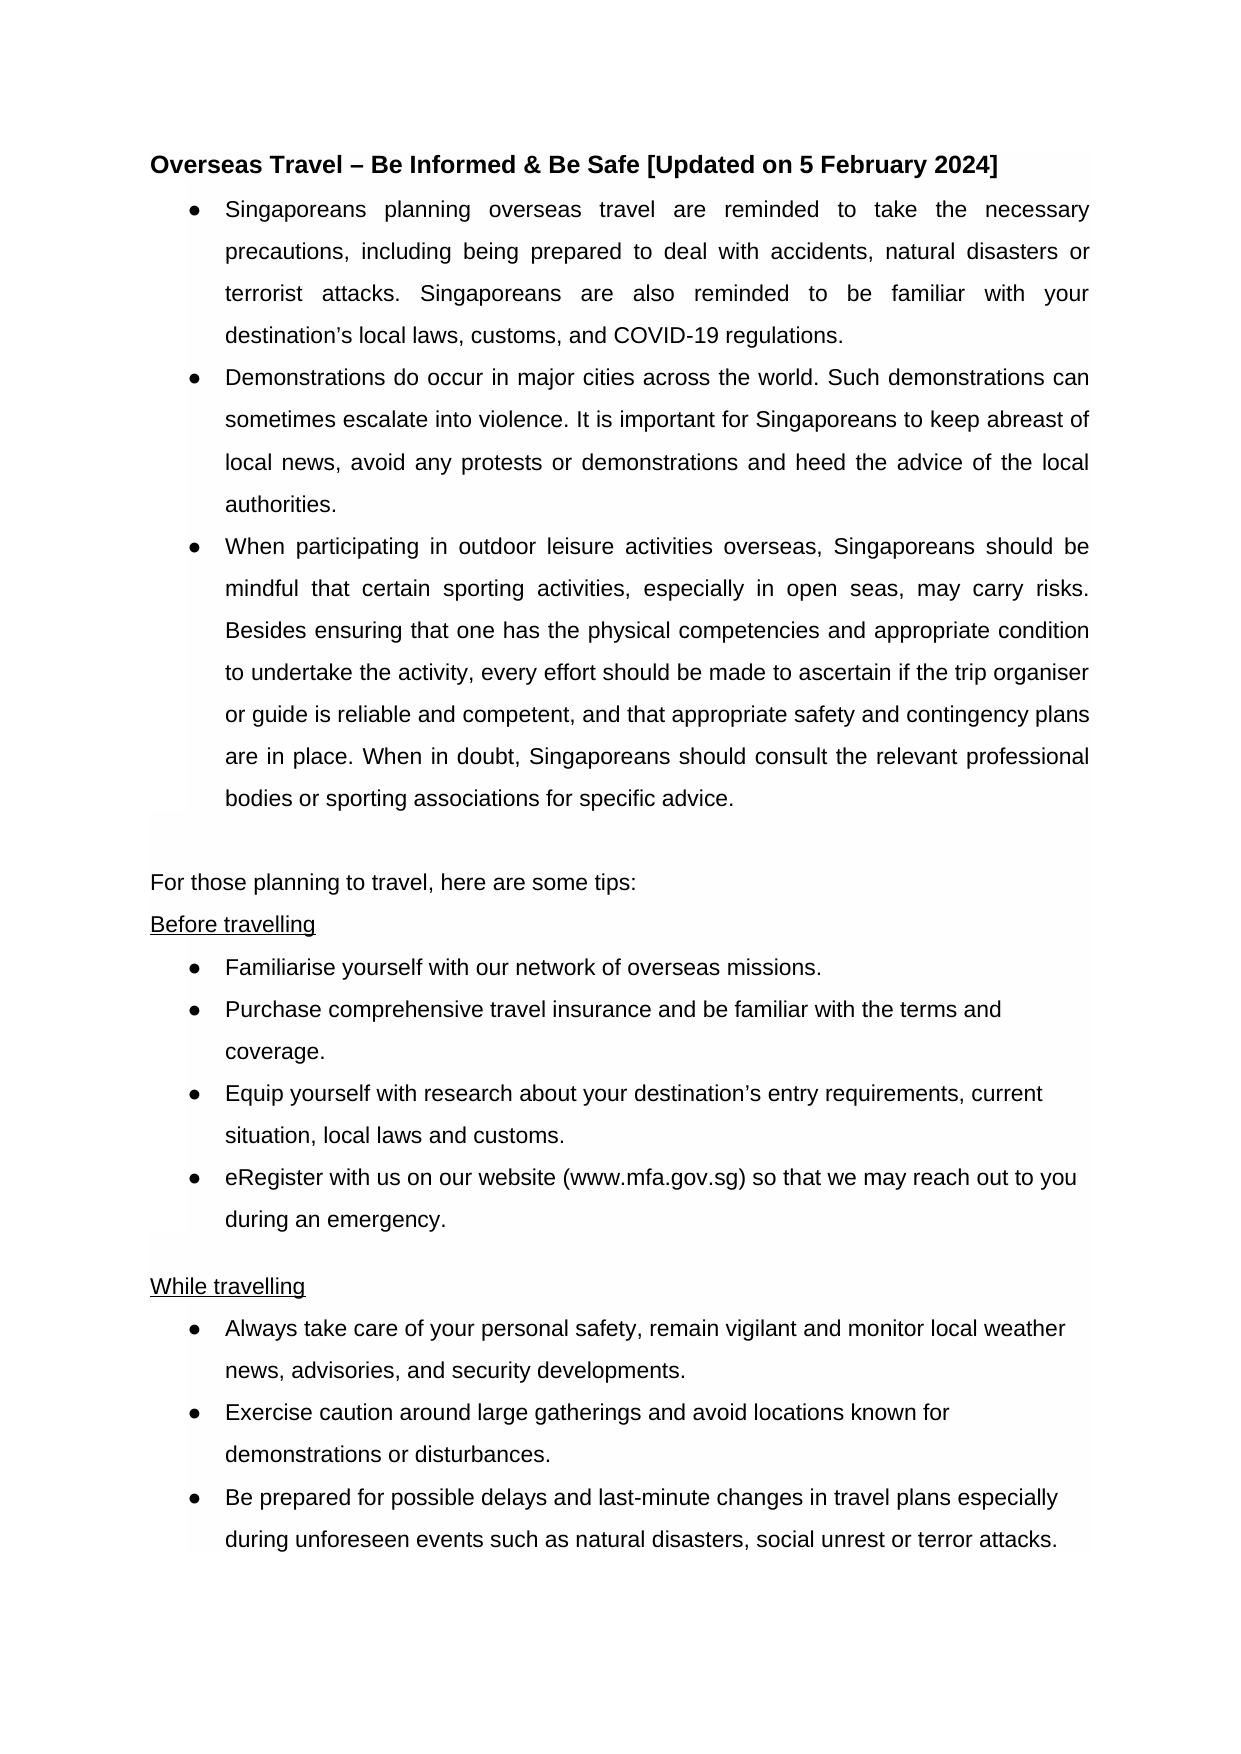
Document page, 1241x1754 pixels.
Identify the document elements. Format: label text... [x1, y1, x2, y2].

text While travelling [150, 1273, 1090, 1299]
text For those planning to travel, here are some tips: [150, 869, 1090, 896]
list Be prepared for possible delays and last-minute changes in travel plans especially during unforeseen events such as natural disasters, social unrest or terror attacks. [187, 1483, 1090, 1552]
text Before travelling [150, 911, 1090, 938]
list Equip yourself with research about your destination’s entry requirements, current situation, local laws and customs. [187, 1080, 1090, 1148]
list Purchase comprehensive travel insurance and be familiar with the terms and coverage. [187, 996, 1090, 1064]
text Overseas Travel – Be Informed & Be Safe [Updated on 5 February 2024] [150, 150, 1090, 179]
list Singaporeans planning overseas travel are reminded to take the necessary precautions, including being prepared to deal with accidents, natural disasters or terrorist attacks. Singaporeans are also reminded to be familiar with your destination’s local laws, customs, and COVID-19 regulations. [187, 196, 1090, 348]
list Demonstrations do occur in major cities across the world. Such demonstrations can sometimes escalate into violence. It is important for Singaporeans to keep abreast of local news, avoid any protests or demonstrations and heed the advice of the local authorities. [187, 364, 1090, 517]
list Familiarise yourself with our network of overseas missions. [187, 953, 1090, 980]
list Always take care of your personal safety, remain vigilant and monitor local weather news, advisories, and security developments. [187, 1315, 1090, 1383]
list Exercise caution around large gatherings and avoid locations known for demonstrations or disturbances. [187, 1399, 1090, 1468]
list When participating in outdoor leisure activities overseas, Singaporeans should be mindful that certain sporting activities, especially in open seas, may carry risks. Besides ensuring that one has the physical competencies and appropriate condition to undertake the activity, every effort should be made to ascertain if the trip organiser or guide is reliable and competent, and that appropriate safety and contingency plans are in place. When in doubt, Singaporeans should consult the relevant professional bodies or sporting associations for specific advice. [187, 533, 1090, 811]
list eRegister with us on our website (www.mfa.gov.sg) so that we may reach out to you during an emergency. [187, 1164, 1090, 1232]
